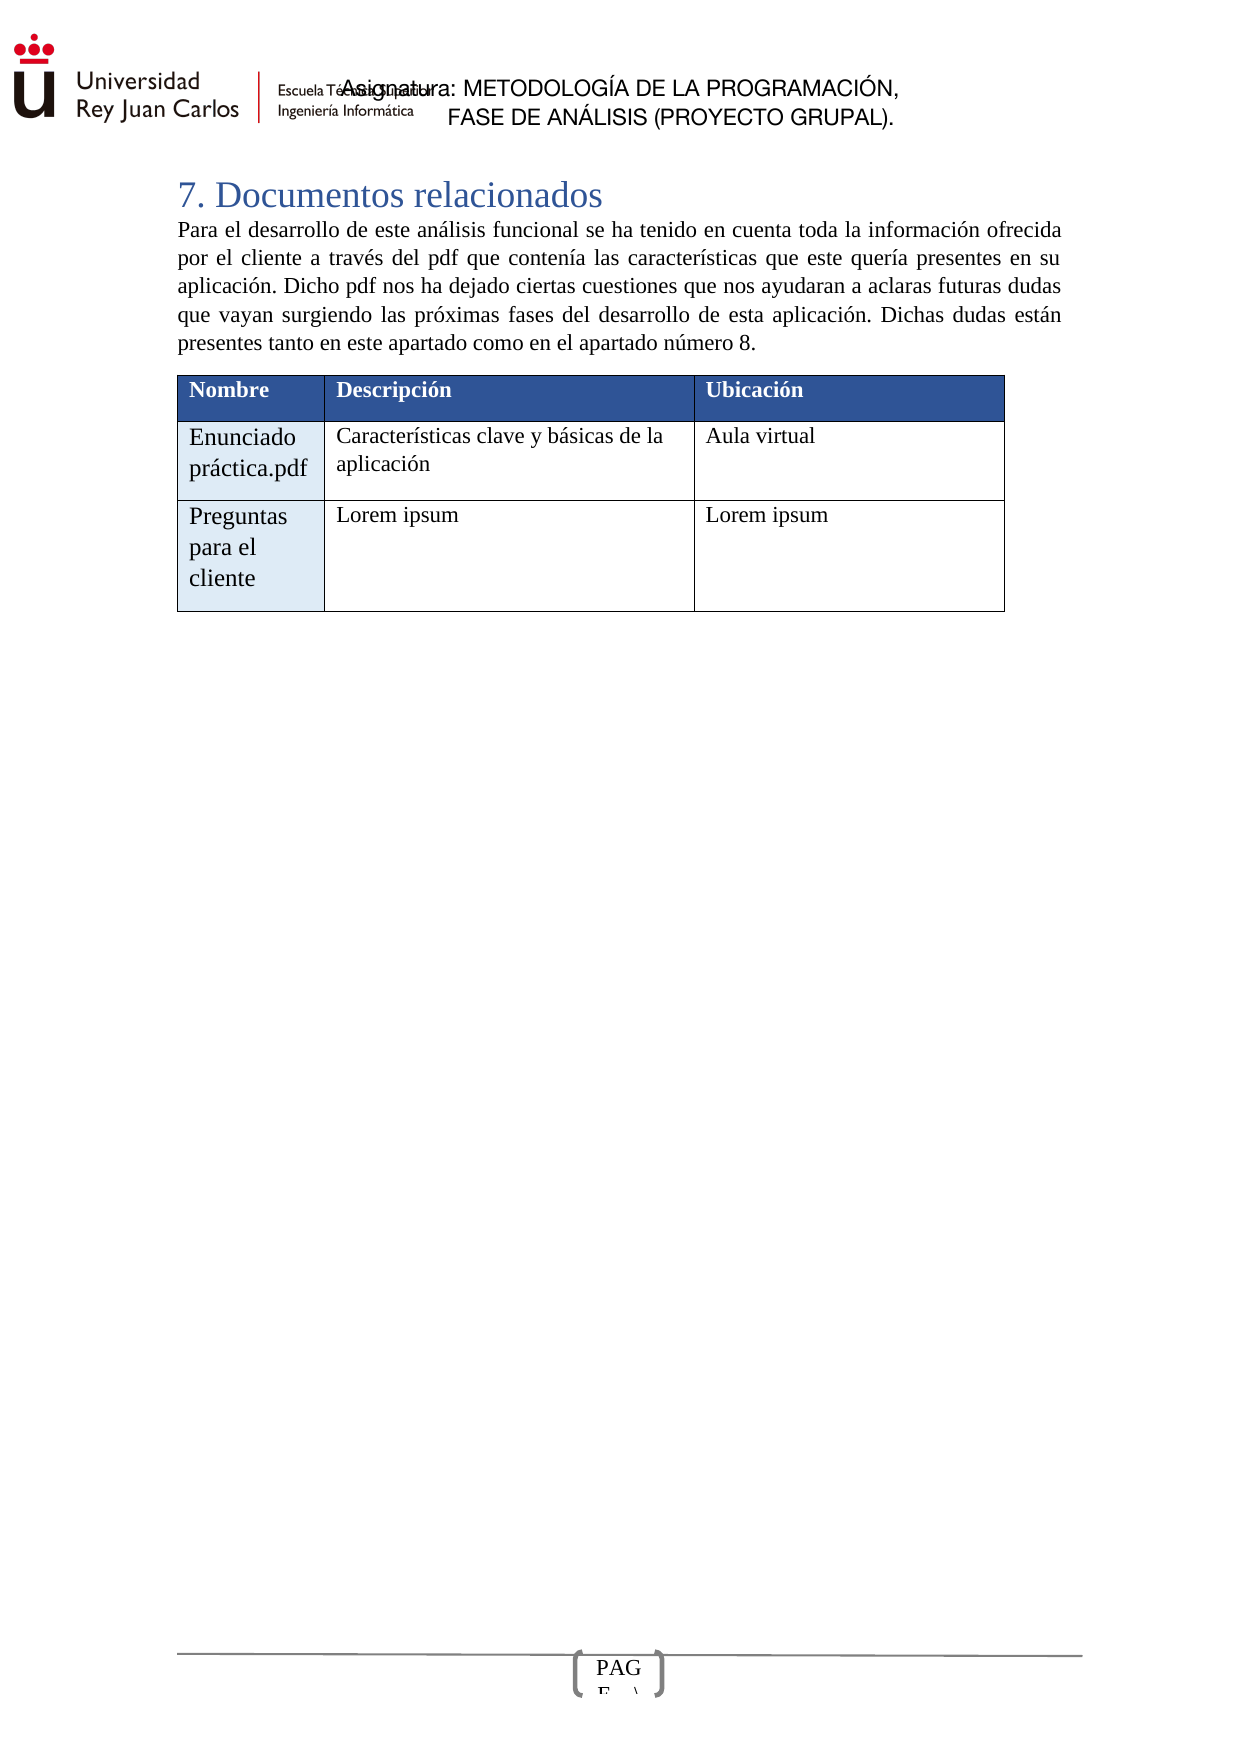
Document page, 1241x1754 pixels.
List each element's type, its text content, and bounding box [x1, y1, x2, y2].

table_header Nombre [178, 376, 324, 421]
table_cell Lorem ipsum [695, 501, 1004, 611]
table_header Ubicación [695, 376, 1004, 421]
table_cell Lorem ipsum [325, 501, 694, 611]
subtitle Documentos relacionados [177, 173, 1063, 216]
table_cell Características clave y básicas de la aplicación [325, 422, 694, 500]
picture [7, 27, 505, 128]
table_cell Enunciado práctica.pdf [178, 422, 324, 500]
table_cell Preguntas para el cliente [178, 501, 324, 611]
text Para el desarrollo de este análisis funcional se ha tenido en cuenta toda la información ofrecida por el cliente a través del pdf que contenía las características que este quería presentes en su aplicación. Dicho pdf nos ha dejado ciertas cuestiones que nos ayudaran a aclaras futuras dudas que vayan surgiendo las próximas fases del desarrollo de esta aplicación. Dichas dudas están presentes tanto en este apartado como en el apartado número 8. [177, 216, 1063, 356]
table_cell Aula virtual [695, 422, 1004, 500]
table_header Descripción [325, 376, 694, 421]
